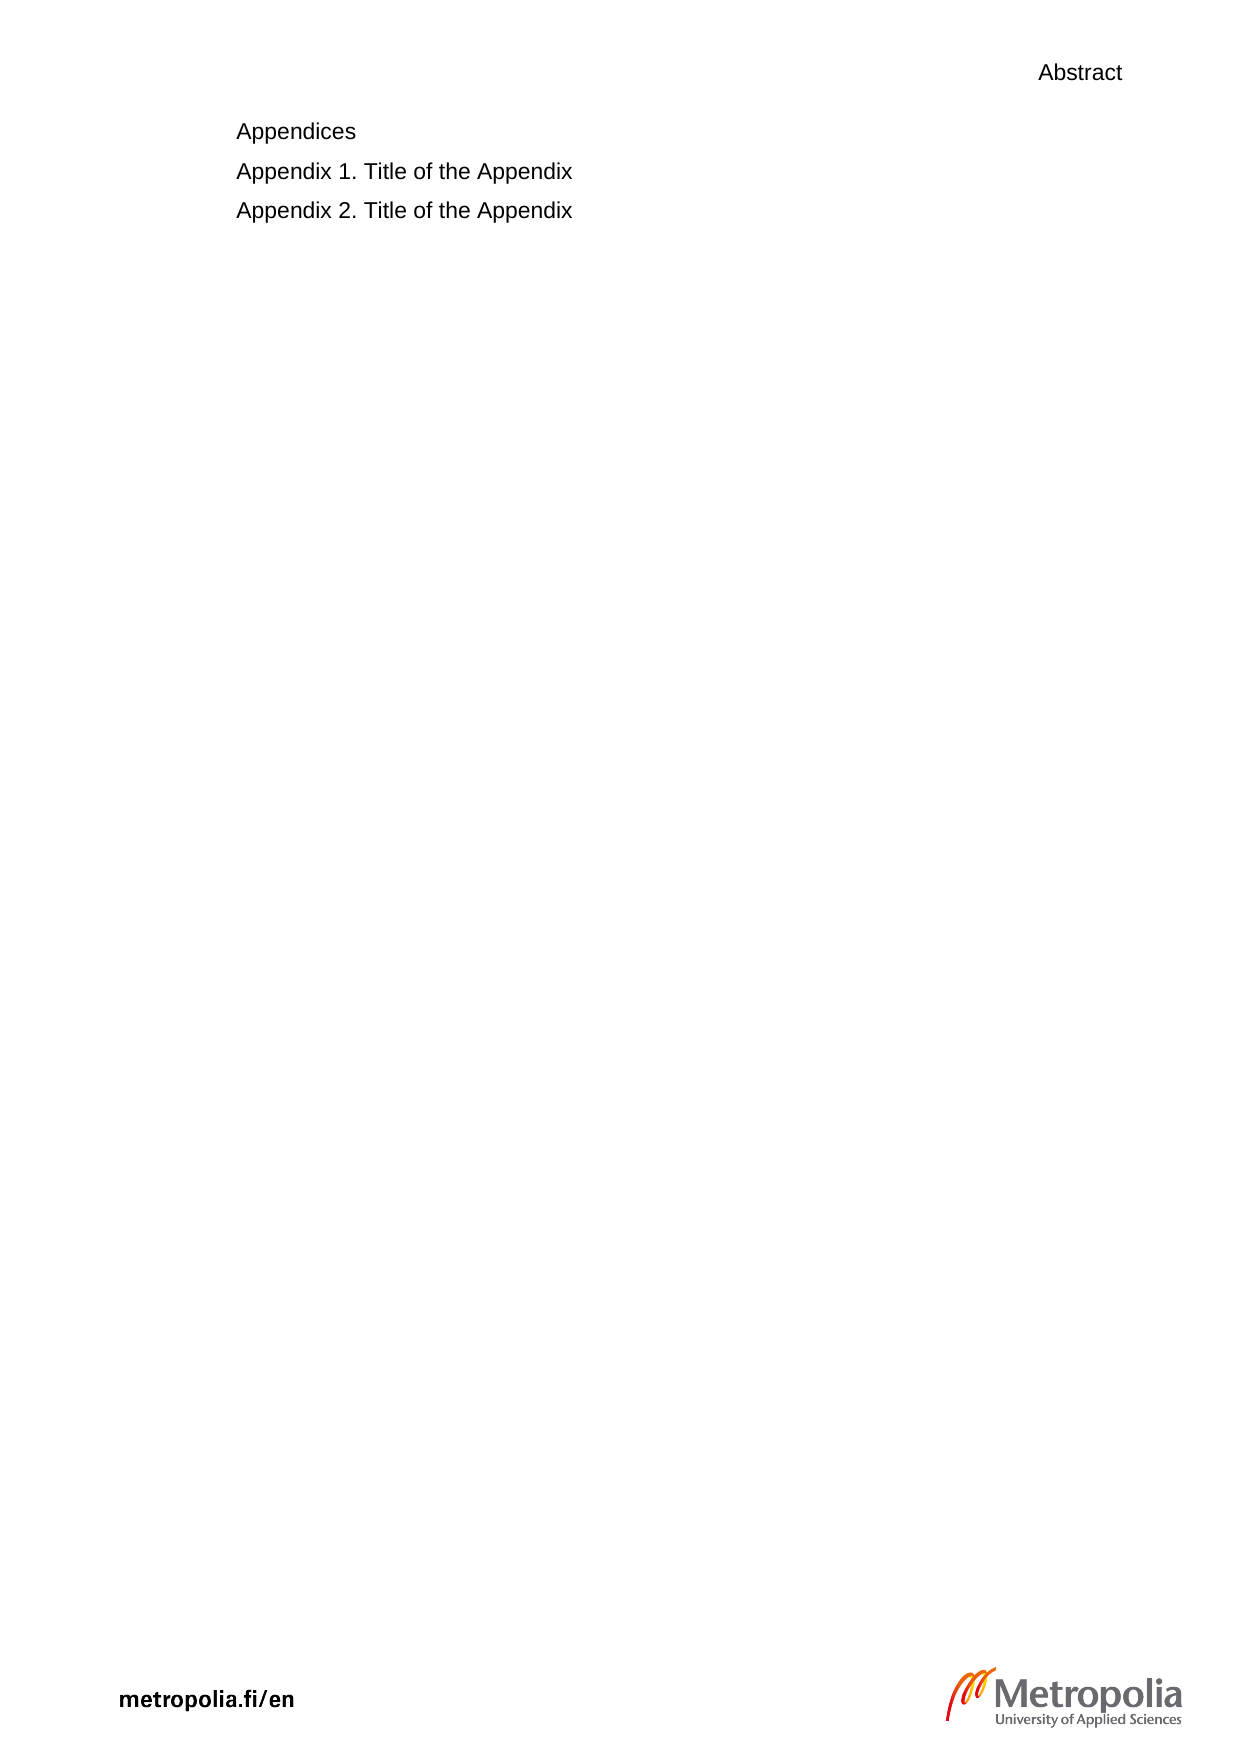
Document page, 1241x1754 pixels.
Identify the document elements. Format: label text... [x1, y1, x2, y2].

picture [106, 1642, 1187, 1734]
text Appendix 2. Title of the Appendix [236, 197, 1122, 223]
text Appendices [236, 118, 1122, 144]
text Appendix 1. Title of the Appendix [236, 158, 1122, 184]
